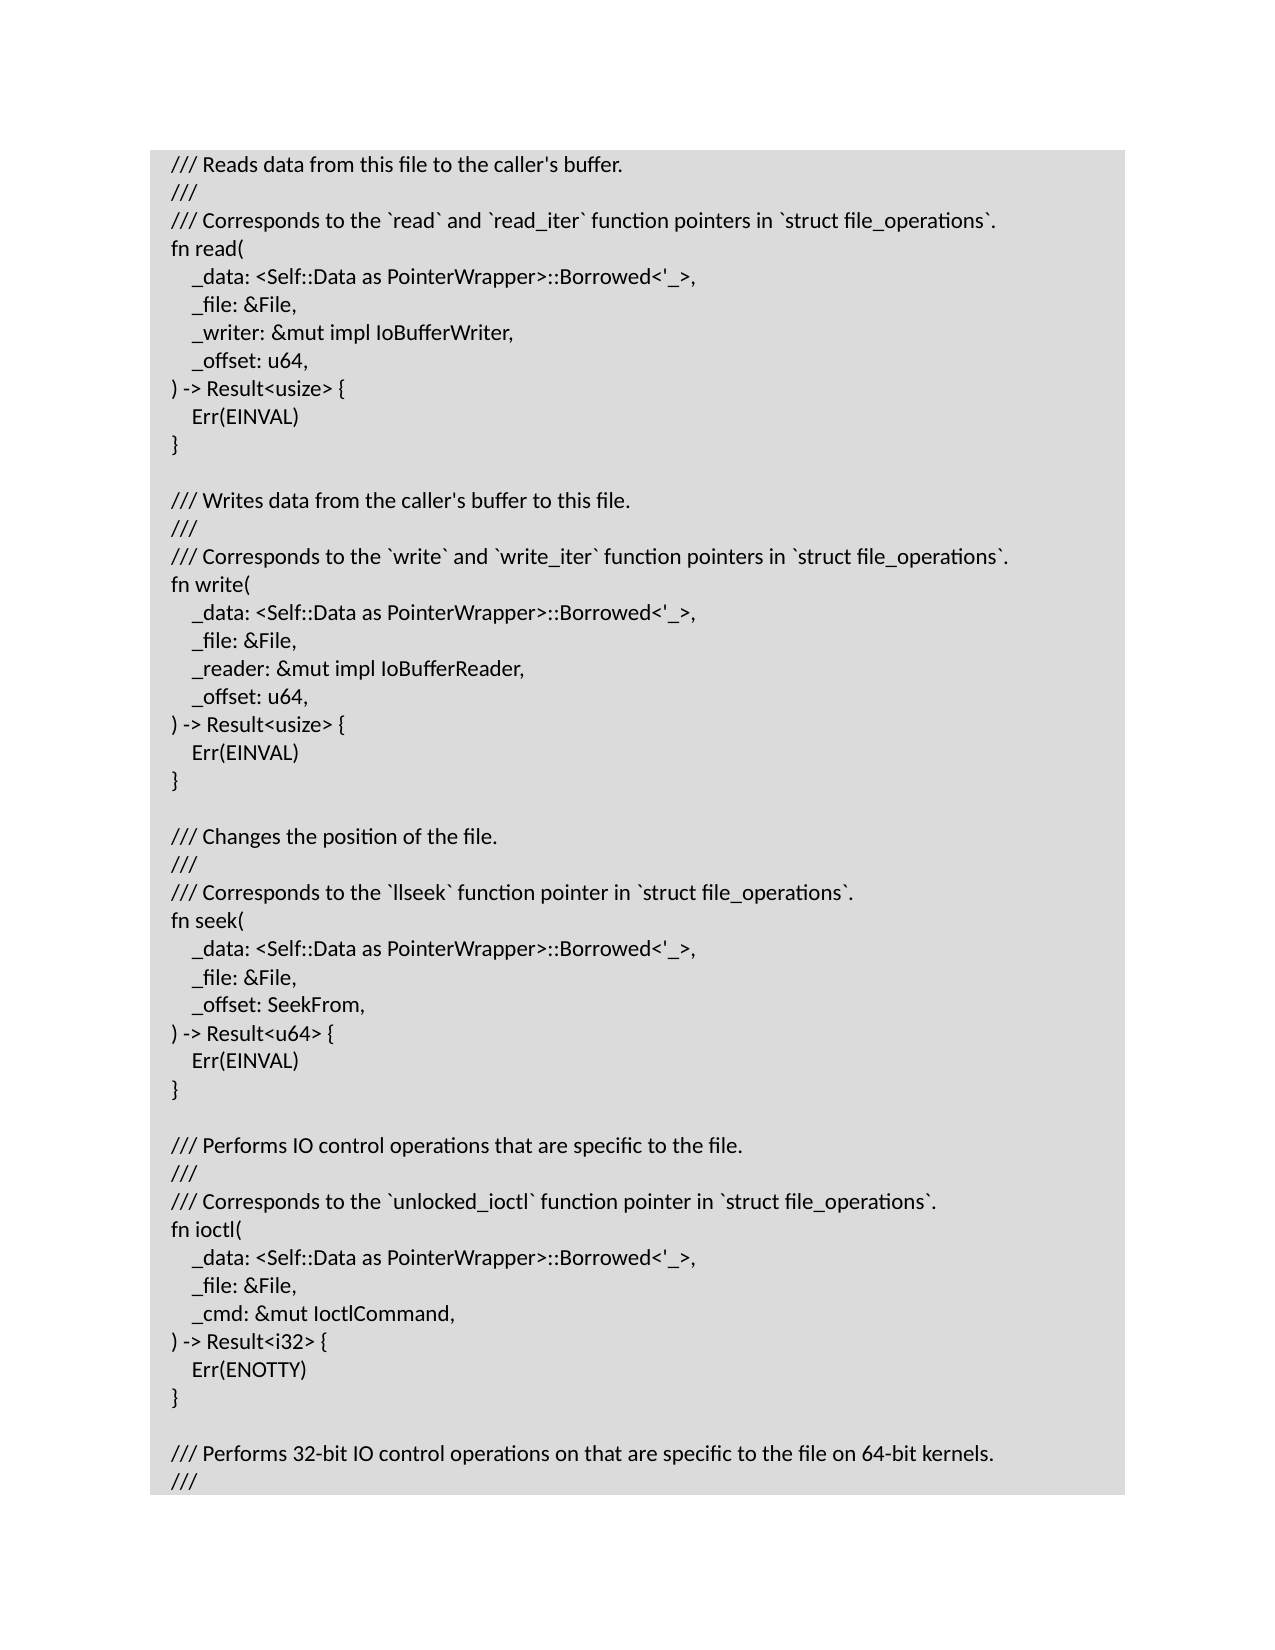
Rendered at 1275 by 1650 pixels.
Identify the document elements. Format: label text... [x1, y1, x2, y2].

text /// Corresponds to the `write` and `write_iter` function pointers in `struct file_operations`. [150, 542, 1125, 570]
text _file: &File, [150, 290, 1125, 318]
text Err(ENOTTY) [150, 1355, 1125, 1383]
text } [150, 766, 1125, 794]
text _file: &File, [150, 963, 1125, 991]
text ) -> Result<usize> { [150, 710, 1125, 738]
text /// Corresponds to the `read` and `read_iter` function pointers in `struct file_operations`. [150, 206, 1125, 234]
text /// [150, 178, 1125, 206]
text /// [150, 1467, 1125, 1495]
text _data: <Self::Data as PointerWrapper>::Borrowed<'_>, [150, 1243, 1125, 1271]
text _offset: u64, [150, 346, 1125, 374]
text _offset: SeekFrom, [150, 991, 1125, 1019]
text _data: <Self::Data as PointerWrapper>::Borrowed<'_>, [150, 262, 1125, 290]
text /// Corresponds to the `unlocked_ioctl` function pointer in `struct file_operations`. [150, 1187, 1125, 1215]
text _data: <Self::Data as PointerWrapper>::Borrowed<'_>, [150, 598, 1125, 626]
text _cmd: &mut IoctlCommand, [150, 1299, 1125, 1327]
text /// Reads data from this file to the caller's buffer. [150, 150, 1125, 178]
text /// Performs IO control operations that are specific to the file. [150, 1131, 1125, 1159]
text ) -> Result<u64> { [150, 1019, 1125, 1047]
text /// Performs 32-bit IO control operations on that are specific to the file on 64-bit kernels. [150, 1439, 1125, 1467]
text _offset: u64, [150, 682, 1125, 710]
text fn ioctl( [150, 1215, 1125, 1243]
text _data: <Self::Data as PointerWrapper>::Borrowed<'_>, [150, 934, 1125, 963]
text ) -> Result<usize> { [150, 374, 1125, 402]
text } [150, 1075, 1125, 1103]
text _file: &File, [150, 626, 1125, 654]
text fn seek( [150, 907, 1125, 934]
text /// Changes the position of the file. [150, 822, 1125, 851]
text Err(EINVAL) [150, 1047, 1125, 1075]
text /// [150, 851, 1125, 878]
text /// [150, 1159, 1125, 1187]
text _file: &File, [150, 1271, 1125, 1299]
text Err(EINVAL) [150, 738, 1125, 766]
text _writer: &mut impl IoBufferWriter, [150, 318, 1125, 346]
text ) -> Result<i32> { [150, 1327, 1125, 1355]
text _reader: &mut impl IoBufferReader, [150, 654, 1125, 682]
text fn write( [150, 570, 1125, 598]
text Err(EINVAL) [150, 402, 1125, 430]
text } [150, 1383, 1125, 1411]
text fn read( [150, 234, 1125, 262]
text /// Corresponds to the `llseek` function pointer in `struct file_operations`. [150, 878, 1125, 907]
text /// Writes data from the caller's buffer to this file. [150, 486, 1125, 514]
text } [150, 430, 1125, 458]
text /// [150, 514, 1125, 542]
